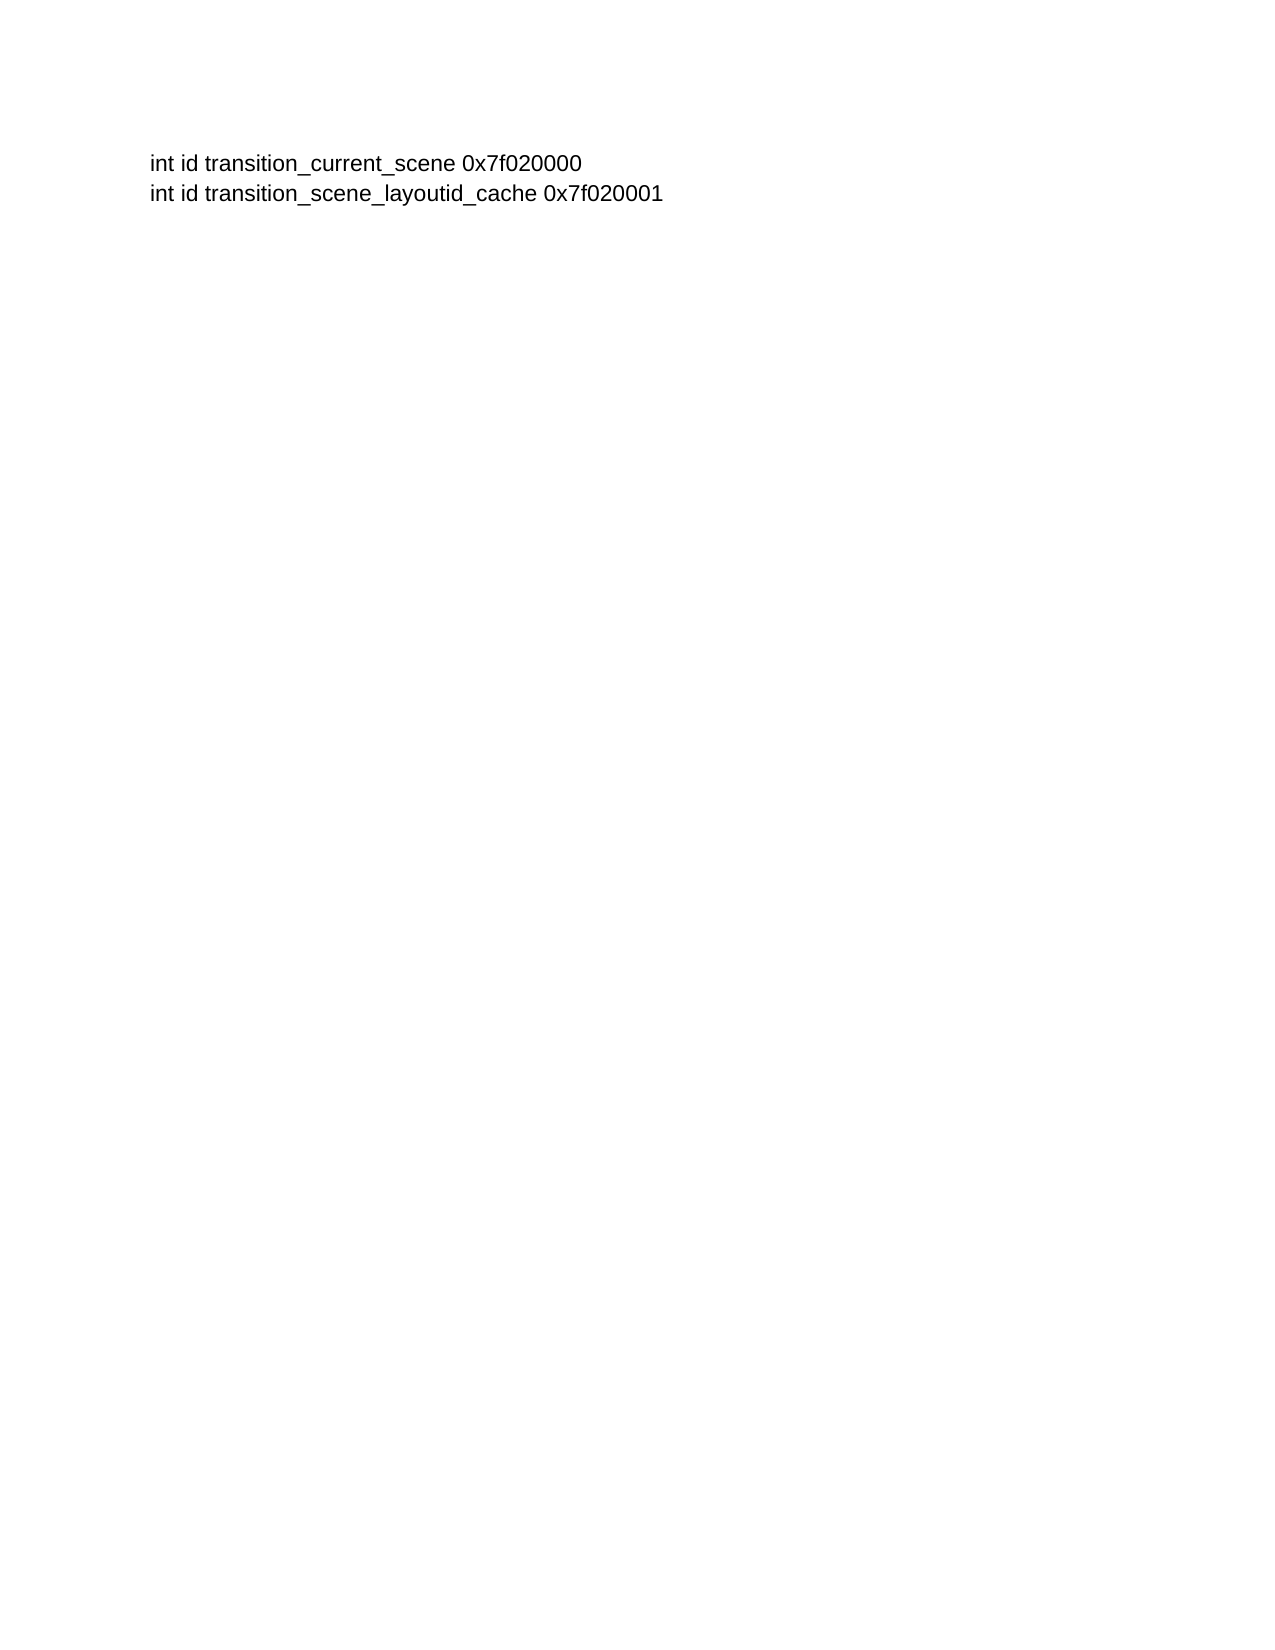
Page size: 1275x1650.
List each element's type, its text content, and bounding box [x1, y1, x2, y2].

text int id transition_scene_layoutid_cache 0x7f020001 [150, 180, 1125, 207]
text int id transition_current_scene 0x7f020000 [150, 150, 1125, 176]
